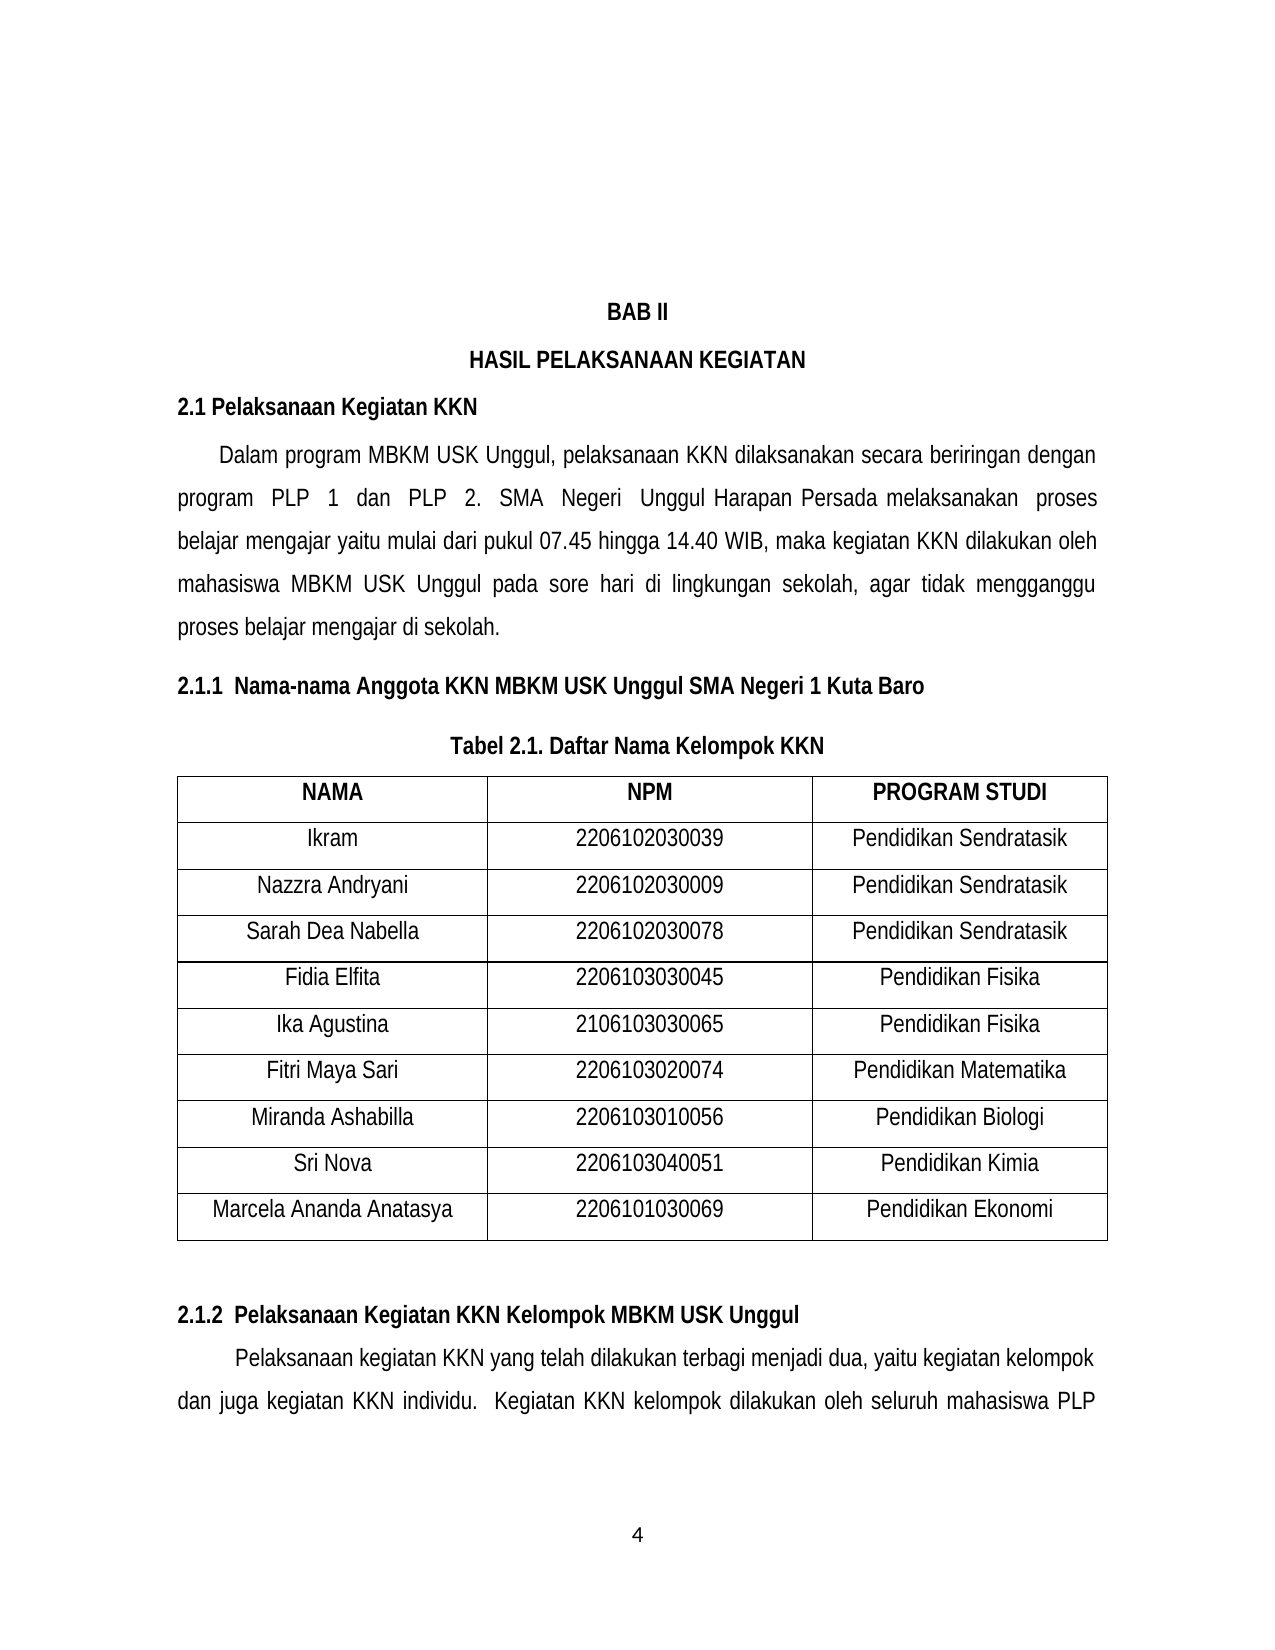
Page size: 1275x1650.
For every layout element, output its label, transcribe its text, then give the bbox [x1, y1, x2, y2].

table_header PROGRAM STUDI [813, 777, 1107, 822]
table_cell Pendidikan Fisika [813, 963, 1107, 1008]
table_cell Nazzra Andryani [178, 870, 487, 915]
table_header NAMA [178, 777, 487, 822]
table_cell Pendidikan Fisika [813, 1009, 1107, 1054]
text 2.1.2 Pelaksanaan Kegiatan KKN Kelompok MBKM USK Unggul [177, 1300, 1098, 1329]
table_cell 2206103020074 [488, 1055, 812, 1100]
table_cell Sarah Dea Nabella [178, 916, 487, 961]
table_cell 2206102030009 [488, 870, 812, 915]
text HASIL PELAKSANAAN KEGIATAN [177, 344, 1098, 373]
text BAB II [177, 297, 1098, 326]
table_cell Fidia Elfita [178, 963, 487, 1008]
table_cell 2106103030065 [488, 1009, 812, 1054]
table_cell Pendidikan Ekonomi [813, 1194, 1107, 1239]
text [177, 1343, 1098, 1414]
table_cell Pendidikan Sendratasik [813, 870, 1107, 915]
table_cell Pendidikan Sendratasik [813, 916, 1107, 961]
table_header NPM [488, 777, 812, 822]
text 2.1.1 Nama-nama Anggota KKN MBKM USK Unggul SMA Negeri 1 Kuta Baro [177, 671, 1098, 700]
text 2.1 Pelaksanaan Kegiatan KKN [177, 392, 1098, 421]
table_cell Ikram [178, 823, 487, 869]
table_cell 2206103010056 [488, 1101, 812, 1147]
table_cell Pendidikan Sendratasik [813, 823, 1107, 869]
table_cell Marcela Ananda Anatasya [178, 1194, 487, 1239]
table_cell Sri Nova [178, 1148, 487, 1193]
table_cell 2206101030069 [488, 1194, 812, 1239]
table_cell Pendidikan Matematika [813, 1055, 1107, 1100]
table_cell Miranda Ashabilla [178, 1101, 487, 1147]
table_cell Pendidikan Kimia [813, 1148, 1107, 1193]
table_cell 2206102030039 [488, 823, 812, 869]
table_cell Ika Agustina [178, 1009, 487, 1054]
table_cell Pendidikan Biologi [813, 1101, 1107, 1147]
text Dalam program MBKM USK Unggul, pelaksanaan KKN dilaksanakan secara beriringan dengan program PLP 1 dan PLP 2. SMA Negeri Unggul Harapan Persada melaksanakan proses belajar mengajar yaitu mulai dari pukul 07.45 hingga 14.40 WIB, maka kegiatan KKN dilakukan oleh mahasiswa MBKM USK Unggul pada sore hari di lingkungan sekolah, agar tidak mengganggu proses belajar mengajar di sekolah. [177, 440, 1098, 640]
table_cell 2206103030045 [488, 963, 812, 1008]
table_cell 2206102030078 [488, 916, 812, 961]
table_cell 2206103040051 [488, 1148, 812, 1193]
text Tabel 2.1. Daftar Nama Kelompok KKN [177, 731, 1098, 759]
table_cell Fitri Maya Sari [178, 1055, 487, 1100]
